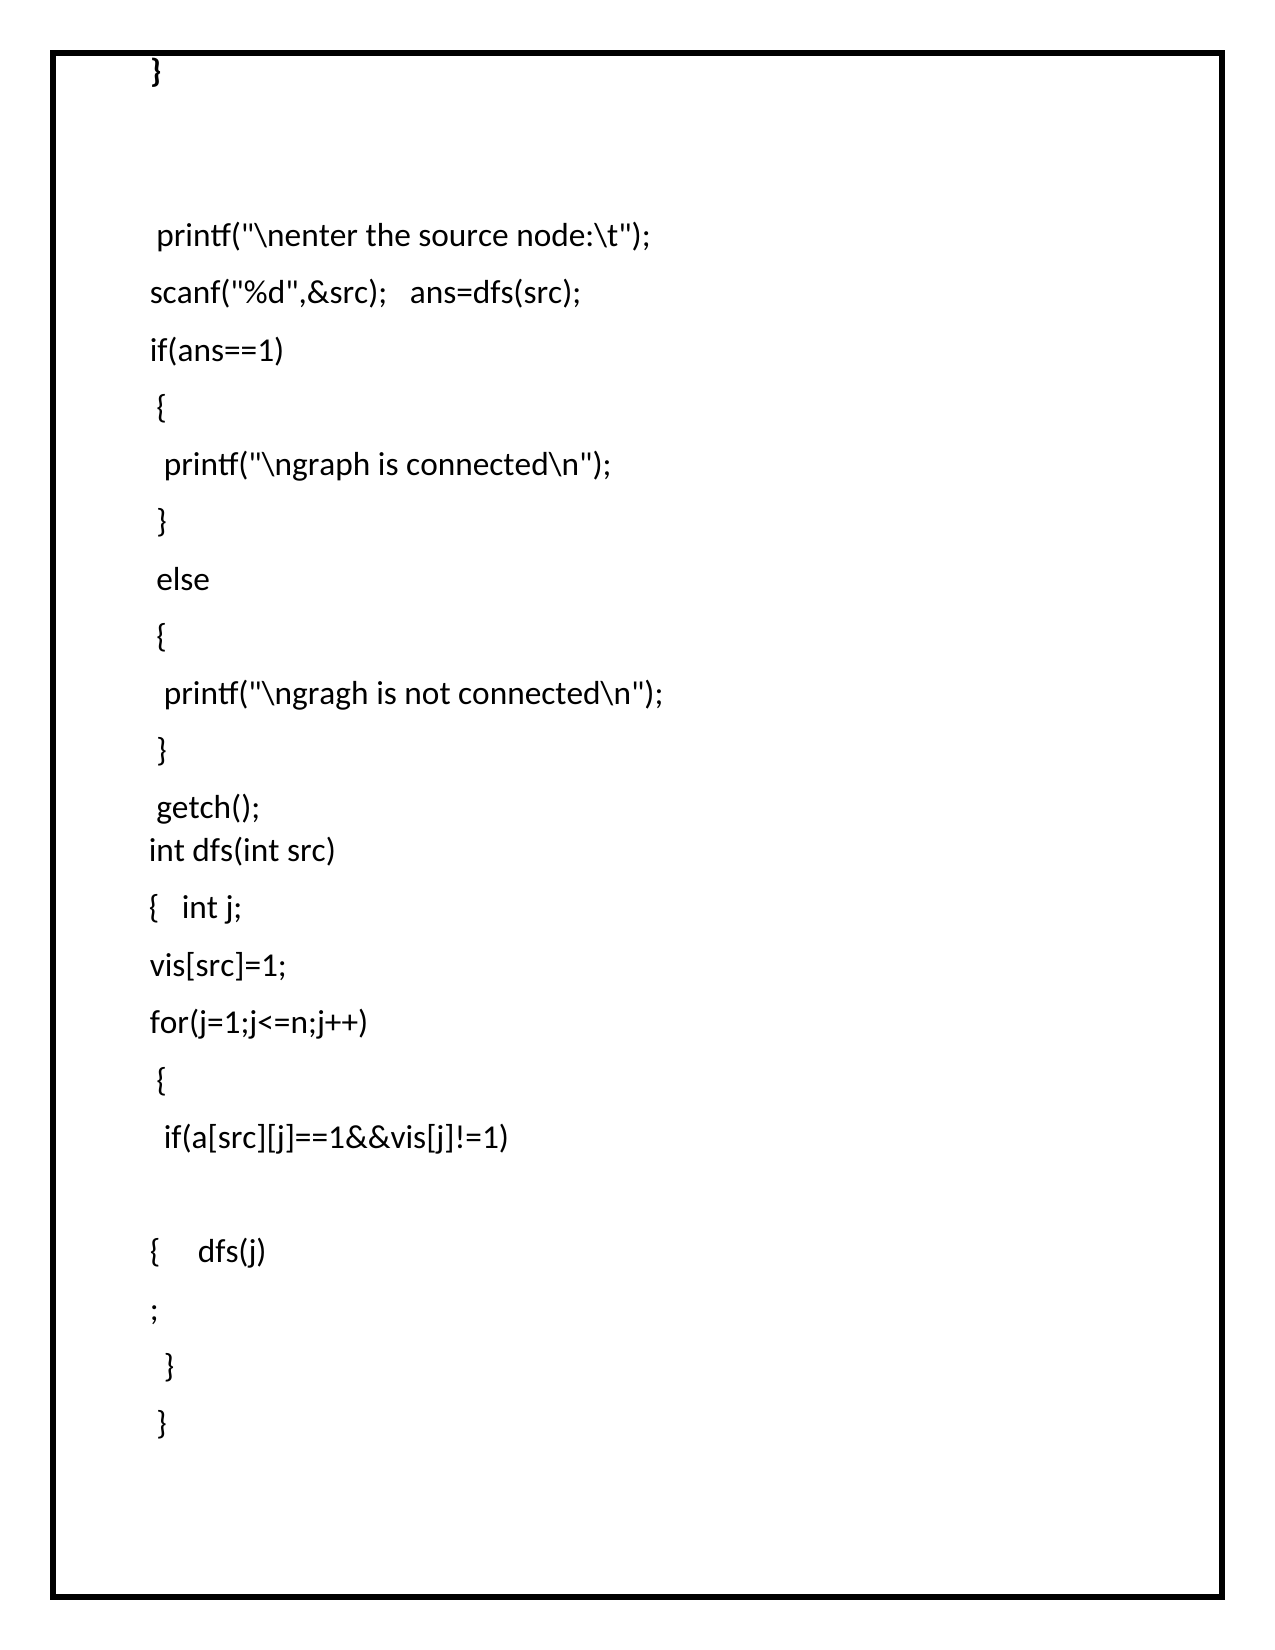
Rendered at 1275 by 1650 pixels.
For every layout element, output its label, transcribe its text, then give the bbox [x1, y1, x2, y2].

text { dfs(j); [148, 1173, 272, 1328]
text } [148, 729, 740, 769]
text getch(); [148, 786, 740, 827]
text int dfs(int src) [148, 829, 740, 870]
text { [148, 386, 740, 427]
text } [148, 1345, 740, 1386]
text } [148, 500, 740, 541]
text } [148, 1402, 740, 1443]
text { [148, 1059, 740, 1100]
text { int j; vis[src]=1; for(j=1;j<=n;j++) [148, 887, 380, 1042]
text printf("\nenter the source node:\t"); scanf("%d",&src); ans=dfs(src); if(ans==1) [148, 214, 668, 369]
text { [148, 615, 740, 655]
text printf("\ngraph is connected\n"); [148, 443, 740, 484]
text if(a[src][j]==1&&vis[j]!=1) [148, 1116, 740, 1157]
text printf("\ngragh is not connected\n"); [148, 672, 740, 713]
text else [148, 558, 740, 598]
